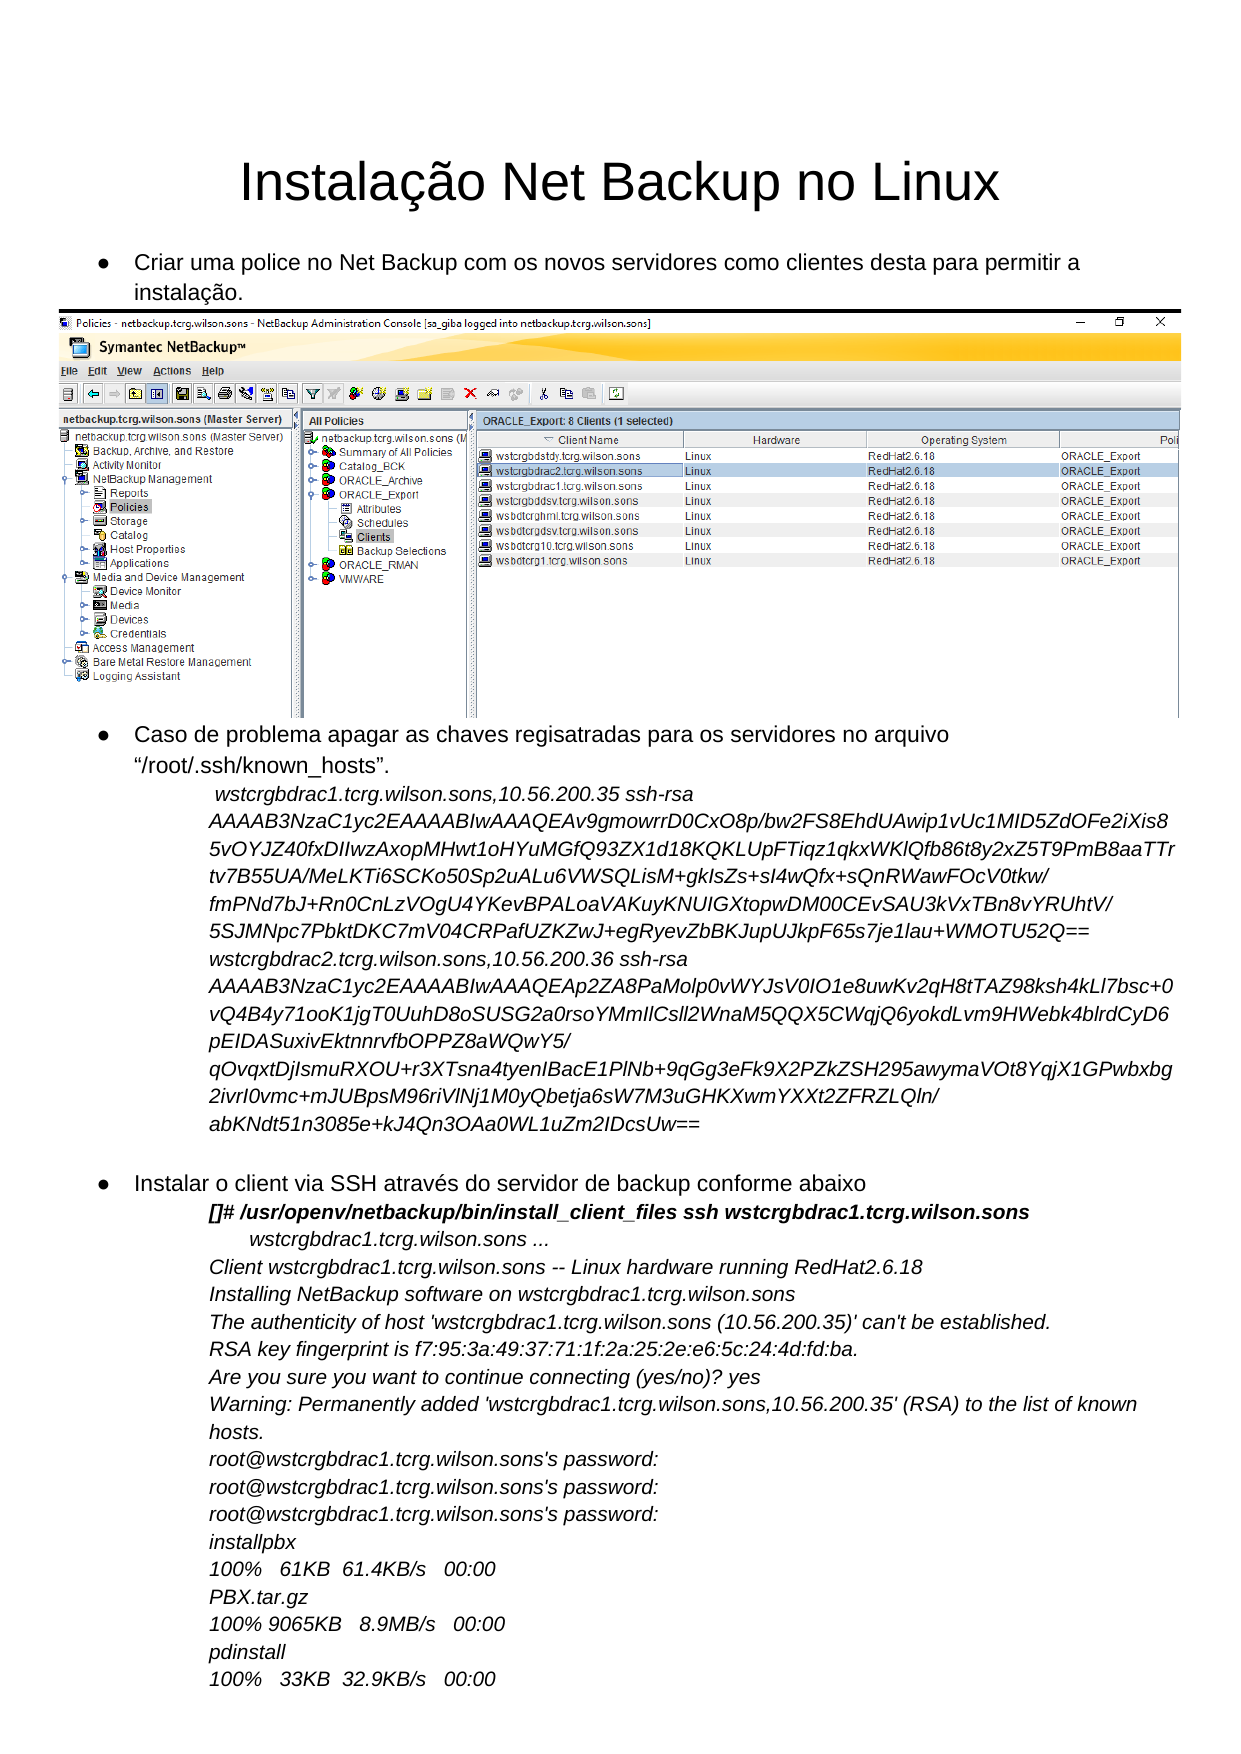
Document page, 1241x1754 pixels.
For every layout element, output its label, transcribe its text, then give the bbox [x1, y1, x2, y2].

text []# /usr/openv/netbackup/bin/install_client_files ssh wstcrgbdrac1.tcrg.wilson.sons [209, 1200, 1181, 1224]
text Installing NetBackup software on wstcrgbdrac1.tcrg.wilson.sons [209, 1282, 1181, 1306]
text PBX.tar.gz 100% 9065KB 8.9MB/s 00:00 [209, 1585, 1181, 1636]
picture [58, 309, 1182, 718]
text installpbx 100% 61KB 61.4KB/s 00:00 [209, 1530, 1181, 1581]
text wstcrgbdrac1.tcrg.wilson.sons ... [209, 1227, 1181, 1251]
text RSA key fingerprint is f7:95:3a:49:37:71:1f:2a:25:2e:e6:5c:24:4d:fd:ba. [209, 1337, 1181, 1361]
text root@wstcrgbdrac1.tcrg.wilson.sons's password: [209, 1475, 1181, 1499]
text wstcrgbdrac2.tcrg.wilson.sons,10.56.200.36 ssh-rsa AAAAB3NzaC1yc2EAAAABIwAAAQEAp2ZA8PaMolp0vWYJsV0IO1e8uwKv2qH8tTAZ98ksh4kLl7bsc+0vQ4B4y71ooK1jgT0UuhD8oSUSG2a0rsoYMmIlCsll2WnaM5QQX5CWqjQ6yokdLvm9HWebk4blrdCyD6pEIDASuxivEktnnrvfbOPPZ8aWQwY5/qOvqxtDjIsmuRXOU+r3XTsna4tyenIBacE1PlNb+9qGg3eFk9X2PZkZSH295awymaVOt8YqjX1GPwbxbg2ivrI0vmc+mJUBpsM96riVlNj1M0yQbetja6sW7M3uGHKXwmYXXt2ZFRZLQln/abKNdt51n3085e+kJ4Qn3OAa0WL1uZm2IDcsUw== [209, 947, 1181, 1136]
text wstcrgbdrac1.tcrg.wilson.sons,10.56.200.35 ssh-rsa AAAAB3NzaC1yc2EAAAABIwAAAQEAv9gmowrrD0CxO8p/bw2FS8EhdUAwip1vUc1MID5ZdOFe2iXis85vOYJZ40fxDIIwzAxopMHwt1oHYuMGfQ93ZX1d18KQKLUpFTiqz1qkxWKlQfb86t8y2xZ5T9PmB8aaTTrtv7B55UA/MeLKTi6SCKo50Sp2uALu6VWSQLisM+gkIsZs+sI4wQfx+sQnRWawFOcV0tkw/fmPNd7bJ+Rn0CnLzVOgU4YKevBPALoaVAKuyKNUIGXtopwDM00CEvSAU3kVxTBn8vYRUhtV/5SJMNpc7PbktDKC7mV04CRPafUZKZwJ+egRyevZbBKJupUJkpF65s7je1lau+WMOTU52Q== [209, 782, 1181, 943]
list Caso de problema apagar as chaves regisatradas para os servidores no arquivo “/root/.ssh/known_hosts”. [96, 721, 1181, 778]
text root@wstcrgbdrac1.tcrg.wilson.sons's password: [209, 1447, 1181, 1471]
text root@wstcrgbdrac1.tcrg.wilson.sons's password: [209, 1502, 1181, 1526]
text Warning: Permanently added 'wstcrgbdrac1.tcrg.wilson.sons,10.56.200.35' (RSA) to the list of known hosts. [209, 1392, 1181, 1444]
text pdinstall 100% 33KB 32.9KB/s 00:00 [209, 1640, 1181, 1691]
title Instalação Net Backup no Linux [59, 150, 1181, 212]
list Instalar o client via SSH através do servidor de backup conforme abaixo [96, 1169, 1181, 1196]
text Client wstcrgbdrac1.tcrg.wilson.sons -- Linux hardware running RedHat2.6.18 [209, 1255, 1181, 1279]
text Are you sure you want to continue connecting (yes/no)? yes [209, 1365, 1181, 1389]
text The authenticity of host 'wstcrgbdrac1.tcrg.wilson.sons (10.56.200.35)' can't be established. [209, 1310, 1181, 1334]
list Criar uma police no Net Backup com os novos servidores como clientes desta para permitir a instalação. [96, 249, 1181, 305]
